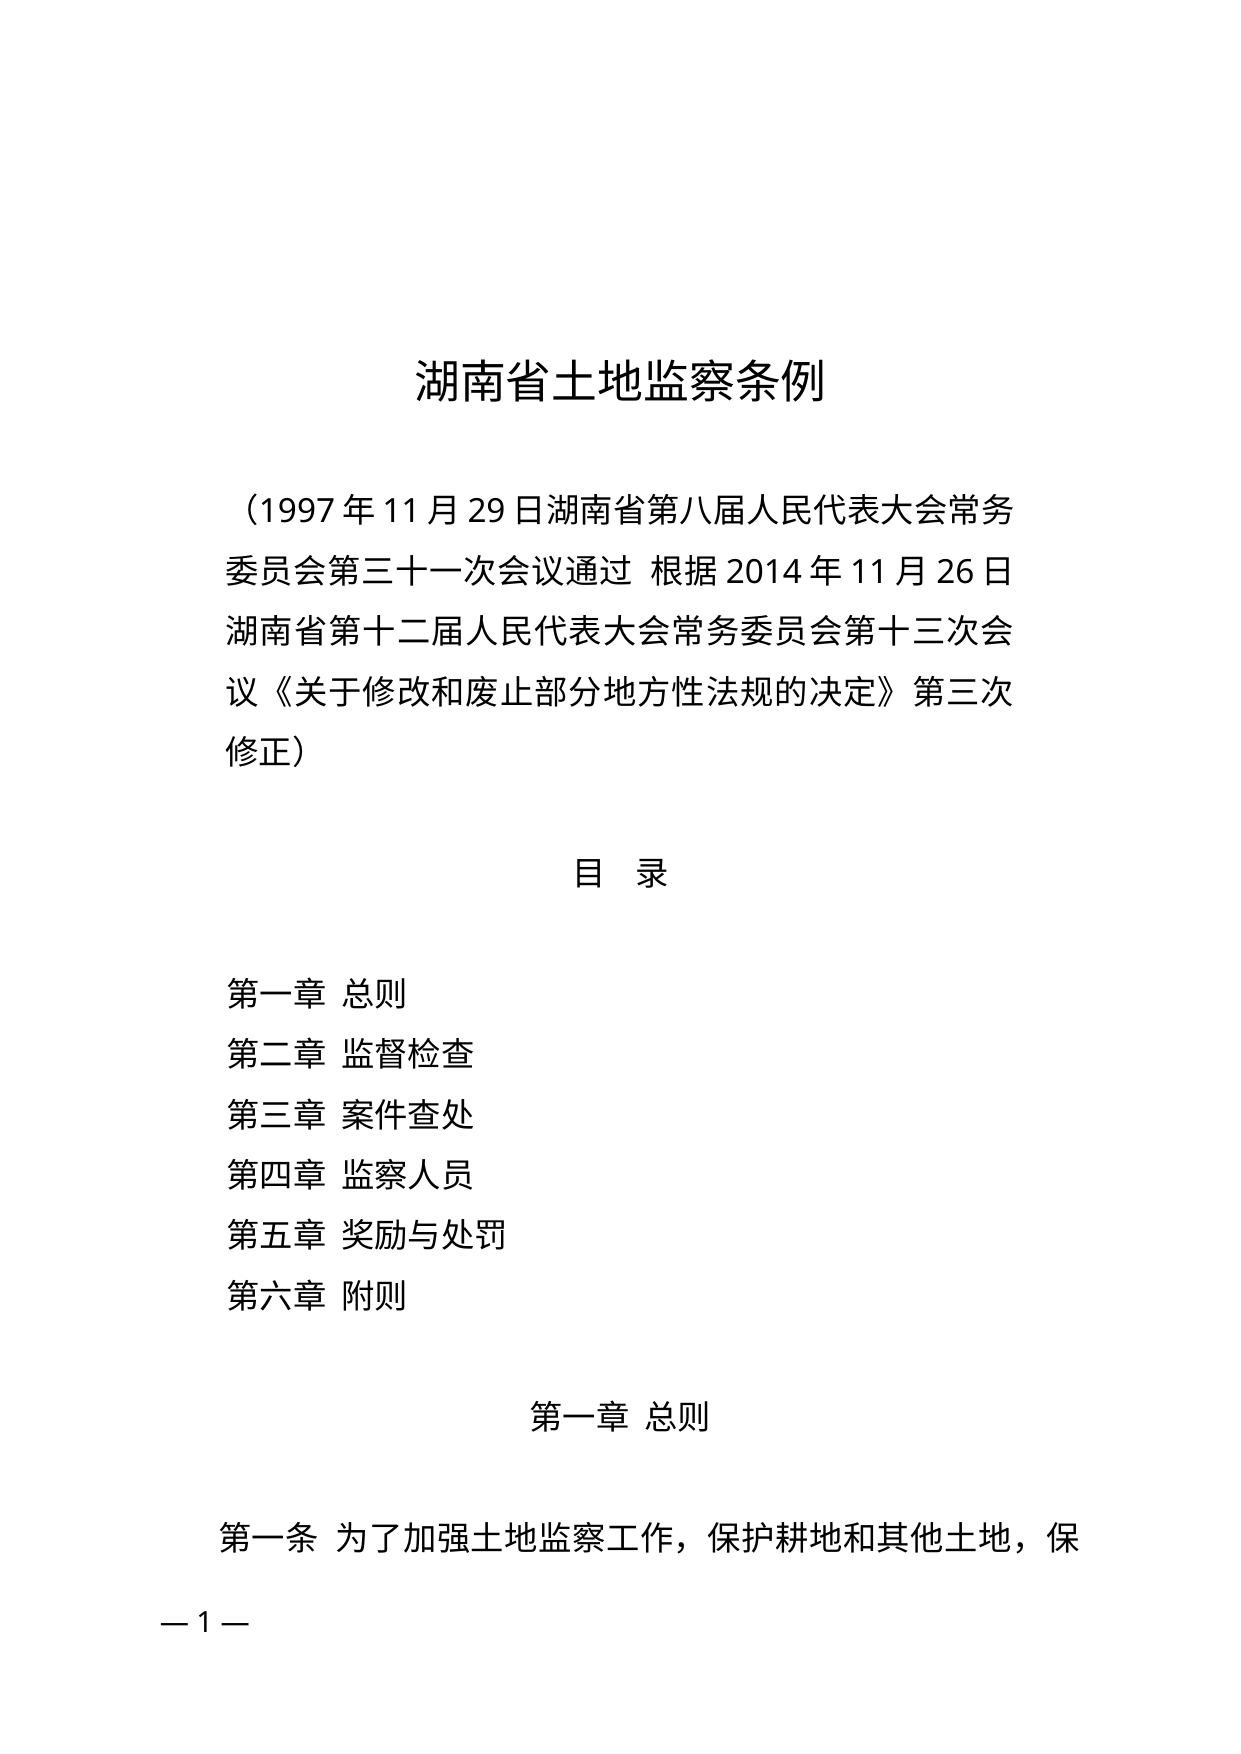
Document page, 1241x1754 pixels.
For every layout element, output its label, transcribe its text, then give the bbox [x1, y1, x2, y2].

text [159, 1499, 1081, 1559]
text 目 录 [159, 834, 1081, 895]
text 第一章 总则 [159, 1378, 1081, 1439]
text 第六章 附则 [159, 1257, 1081, 1318]
text 第三章 案件查处 [159, 1076, 1081, 1137]
text 第五章 奖励与处罚 [159, 1197, 1081, 1257]
text 第二章 监督检查 [159, 1016, 1081, 1076]
text 第四章 监察人员 [159, 1137, 1081, 1197]
text （1997年11月29日湖南省第八届人民代表大会常务委员会第三十一次会议通过 根据2014年11月26日湖南省第十二届人民代表大会常务委员会第十三次会议《关于修改和废止部分地方性法规的决定》第三次修正） [225, 472, 1015, 774]
text 第一章 总则 [159, 955, 1081, 1016]
text 湖南省土地监察条例 [159, 345, 1081, 412]
